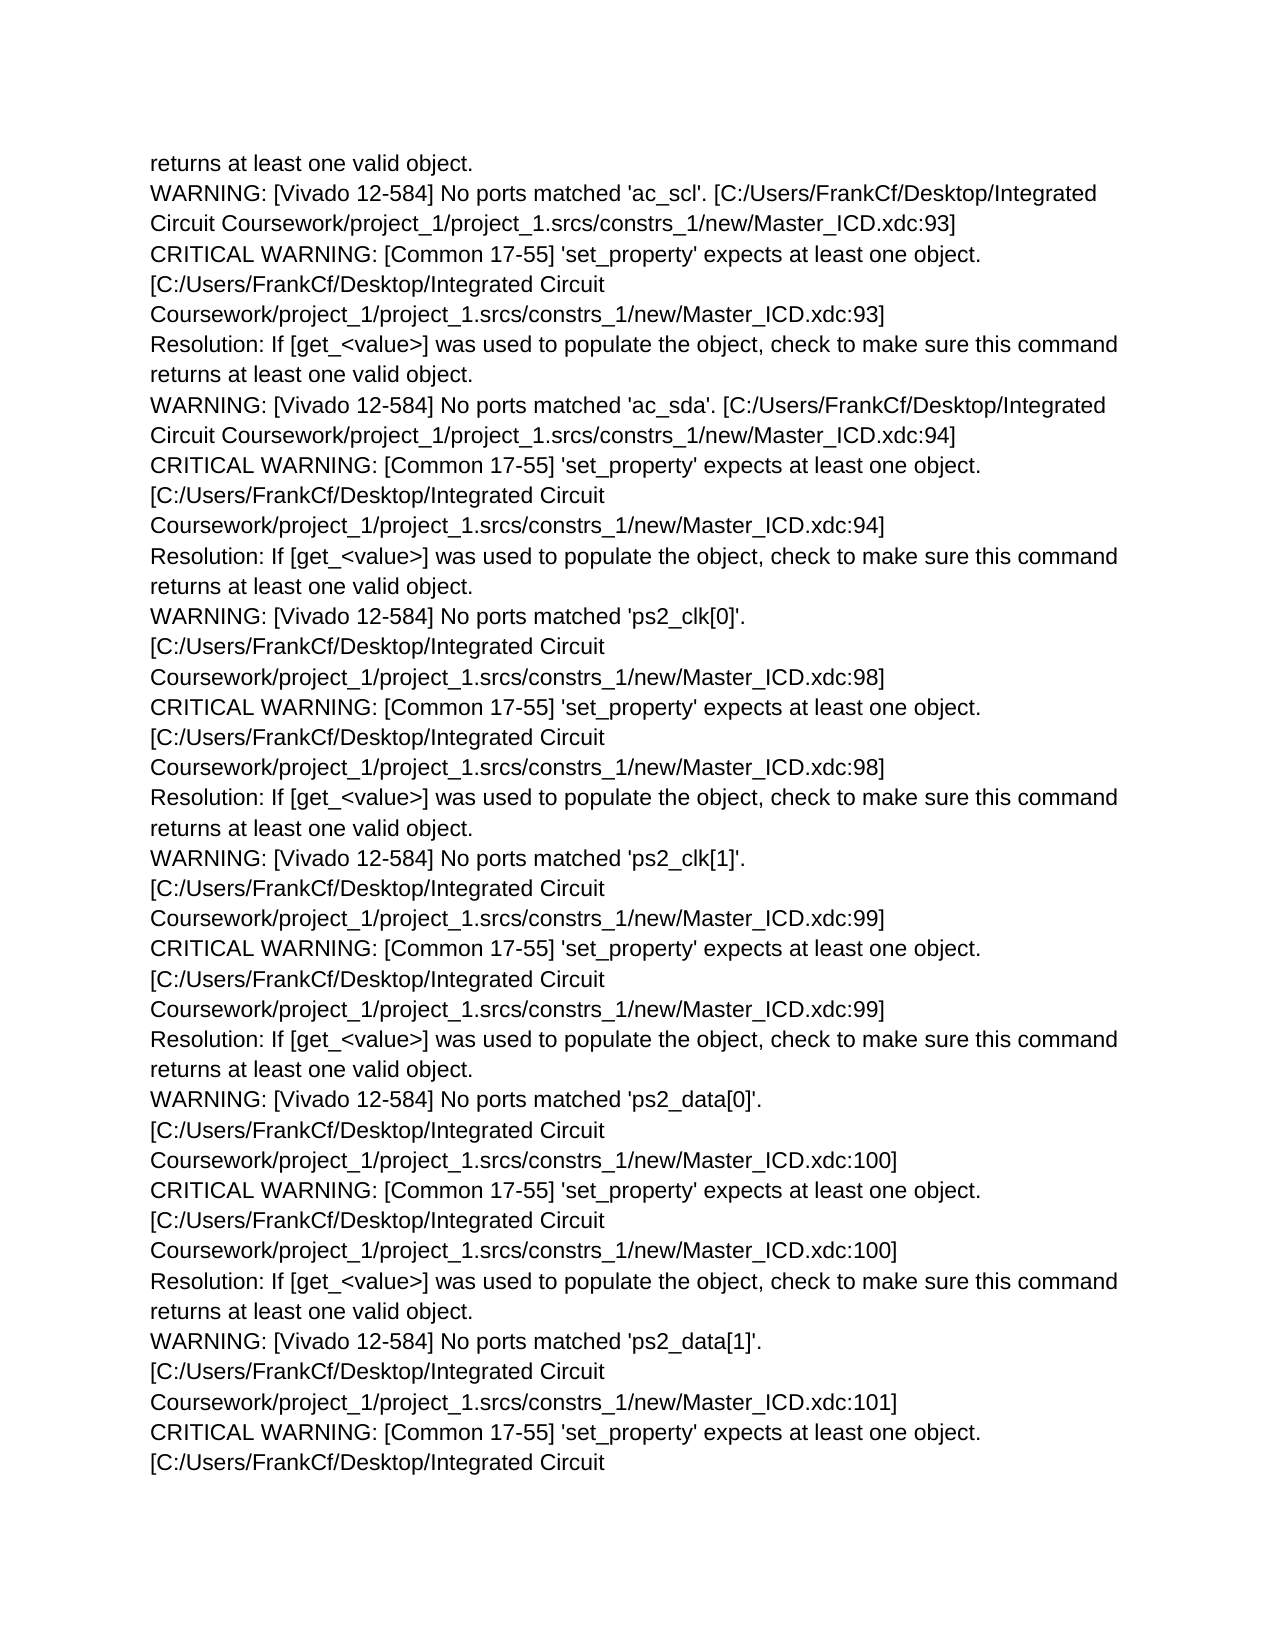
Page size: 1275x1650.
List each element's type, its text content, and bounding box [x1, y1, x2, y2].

text CRITICAL WARNING: [Common 17-55] 'set_property' expects at least one object. [C:/Users/FrankCf/Desktop/Integrated Circuit Coursework/project_1/project_1.srcs/constrs_1/new/Master_ICD.xdc:98] [150, 694, 1125, 781]
text WARNING: [Vivado 12-584] No ports matched 'ac_sda'. [C:/Users/FrankCf/Desktop/Integrated Circuit Coursework/project_1/project_1.srcs/constrs_1/new/Master_ICD.xdc:94] [150, 392, 1125, 448]
text CRITICAL WARNING: [Common 17-55] 'set_property' expects at least one object. [C:/Users/FrankCf/Desktop/Integrated Circuit Coursework/project_1/project_1.srcs/constrs_1/new/Master_ICD.xdc:99] [150, 935, 1125, 1022]
text WARNING: [Vivado 12-584] No ports matched 'ps2_clk[0]'. [C:/Users/FrankCf/Desktop/Integrated Circuit Coursework/project_1/project_1.srcs/constrs_1/new/Master_ICD.xdc:98] [150, 603, 1125, 690]
text Resolution: If [get_<value>] was used to populate the object, check to make sure this command returns at least one valid object. [150, 1268, 1125, 1324]
text WARNING: [Vivado 12-584] No ports matched 'ps2_data[1]'. [C:/Users/FrankCf/Desktop/Integrated Circuit Coursework/project_1/project_1.srcs/constrs_1/new/Master_ICD.xdc:101] [150, 1328, 1125, 1415]
text CRITICAL WARNING: [Common 17-55] 'set_property' expects at least one object. [C:/Users/FrankCf/Desktop/Integrated Circuit Coursework/project_1/project_1.srcs/constrs_1/new/Master_ICD.xdc:93] [150, 241, 1125, 327]
text WARNING: [Vivado 12-584] No ports matched 'ac_scl'. [C:/Users/FrankCf/Desktop/Integrated Circuit Coursework/project_1/project_1.srcs/constrs_1/new/Master_ICD.xdc:93] [150, 180, 1125, 237]
text WARNING: [Vivado 12-584] No ports matched 'ps2_clk[1]'. [C:/Users/FrankCf/Desktop/Integrated Circuit Coursework/project_1/project_1.srcs/constrs_1/new/Master_ICD.xdc:99] [150, 845, 1125, 932]
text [150, 150, 1125, 176]
text Resolution: If [get_<value>] was used to populate the object, check to make sure this command returns at least one valid object. [150, 331, 1125, 388]
text CRITICAL WARNING: [Common 17-55] 'set_property' expects at least one object. [C:/Users/FrankCf/Desktop/Integrated Circuit Coursework/project_1/project_1.srcs/constrs_1/new/Master_ICD.xdc:100] [150, 1177, 1125, 1264]
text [150, 1419, 1125, 1475]
text CRITICAL WARNING: [Common 17-55] 'set_property' expects at least one object. [C:/Users/FrankCf/Desktop/Integrated Circuit Coursework/project_1/project_1.srcs/constrs_1/new/Master_ICD.xdc:94] [150, 452, 1125, 539]
text Resolution: If [get_<value>] was used to populate the object, check to make sure this command returns at least one valid object. [150, 784, 1125, 841]
text Resolution: If [get_<value>] was used to populate the object, check to make sure this command returns at least one valid object. [150, 1026, 1125, 1083]
text WARNING: [Vivado 12-584] No ports matched 'ps2_data[0]'. [C:/Users/FrankCf/Desktop/Integrated Circuit Coursework/project_1/project_1.srcs/constrs_1/new/Master_ICD.xdc:100] [150, 1086, 1125, 1173]
text Resolution: If [get_<value>] was used to populate the object, check to make sure this command returns at least one valid object. [150, 543, 1125, 599]
